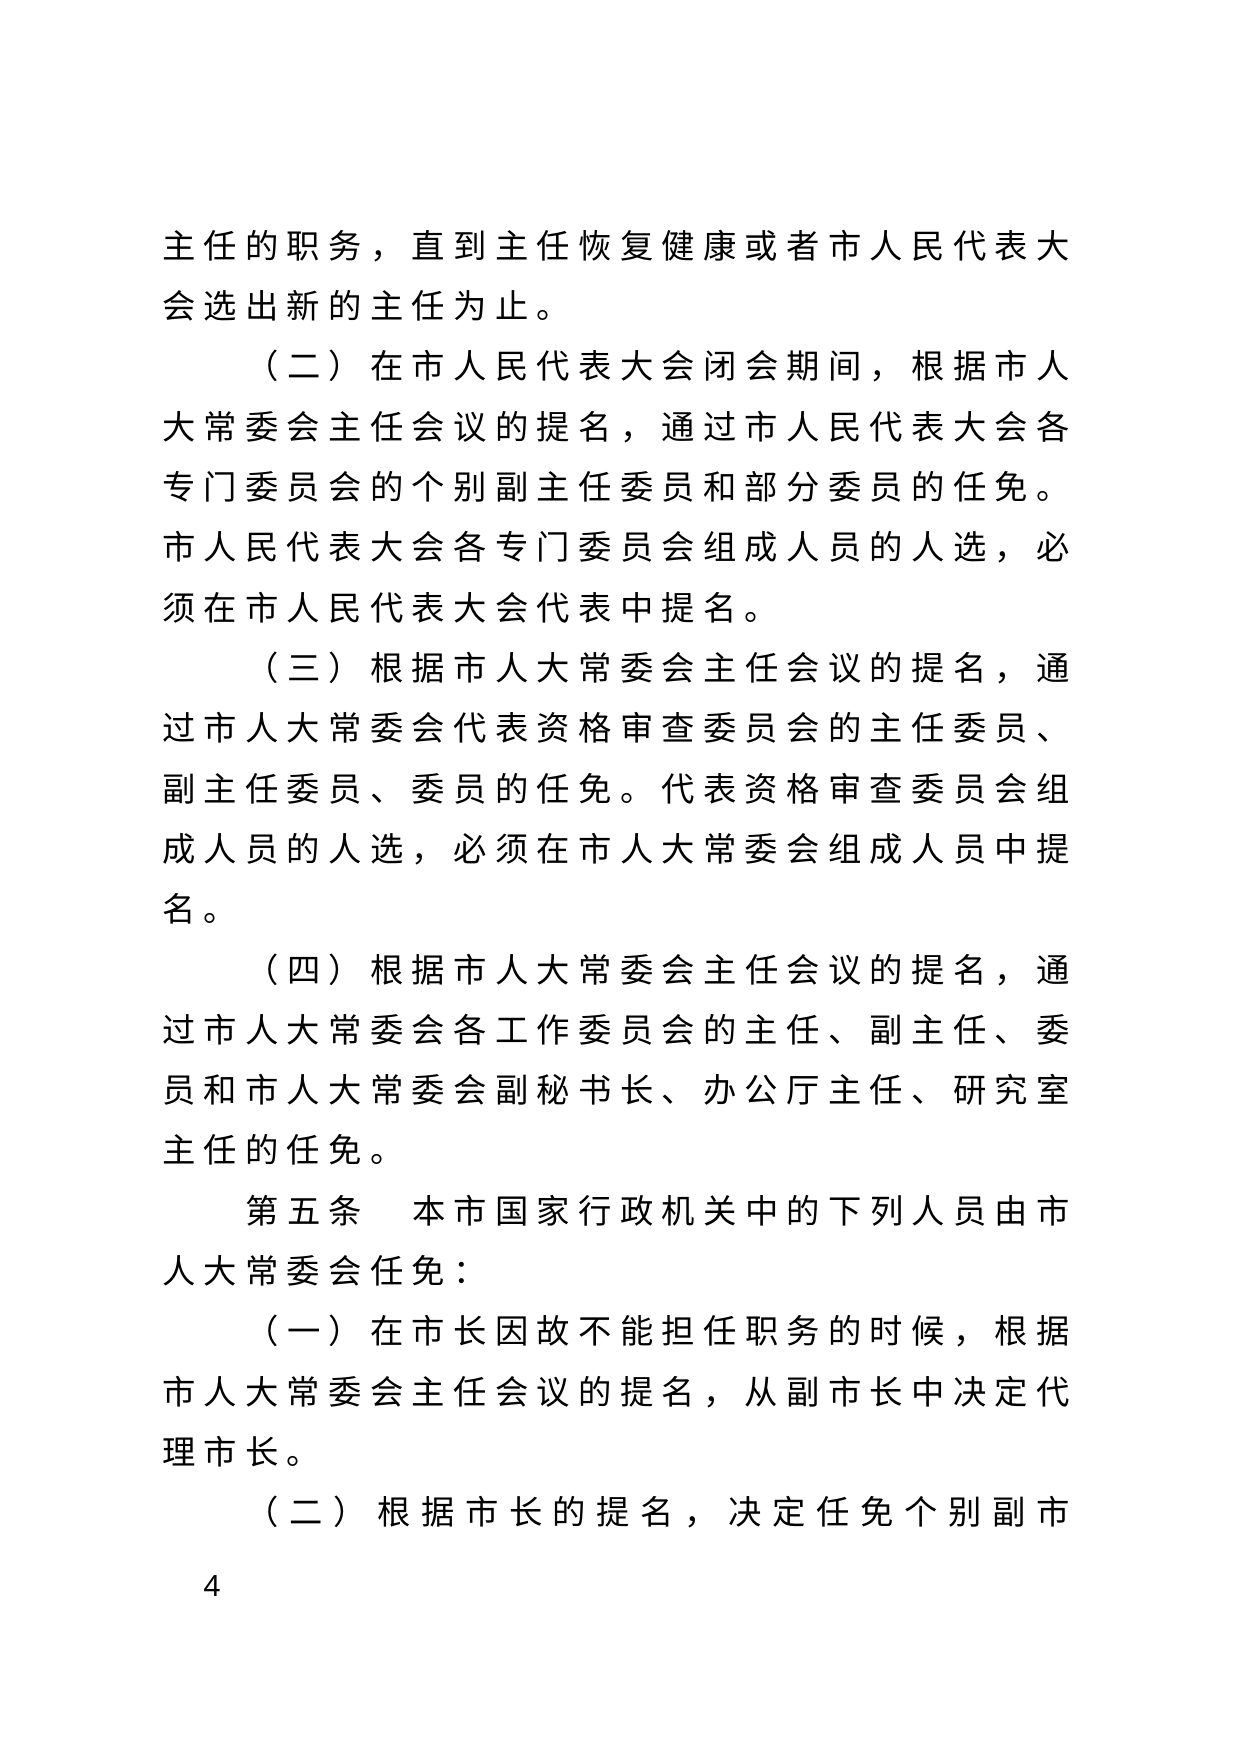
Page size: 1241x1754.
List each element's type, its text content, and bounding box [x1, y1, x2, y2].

text 第五条 本市国家行政机关中的下列人员由市人大常委会任免： [162, 1178, 1078, 1299]
text （四）根据市人大常委会主任会议的提名，通过市人大常委会各工作委员会的主任、副主任、委员和市人大常委会副秘书长、办公厅主任、研究室主任的任免。 [162, 937, 1078, 1178]
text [162, 1480, 1078, 1540]
text （二）在市人民代表大会闭会期间，根据市人大常委会主任会议的提名，通过市人民代表大会各专门委员会的个别副主任委员和部分委员的任免。市人民代表大会各专门委员会组成人员的人选，必须在市人民代表大会代表中提名。 [162, 334, 1078, 636]
text （一）在市长因故不能担任职务的时候，根据市人大常委会主任会议的提名，从副市长中决定代理市长。 [162, 1299, 1078, 1480]
text （三）根据市人大常委会主任会议的提名，通过市人大常委会代表资格审查委员会的主任委员、副主任委员、委员的任免。代表资格审查委员会组成人员的人选，必须在市人大常委会组成人员中提名。 [162, 636, 1078, 937]
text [162, 213, 1078, 334]
